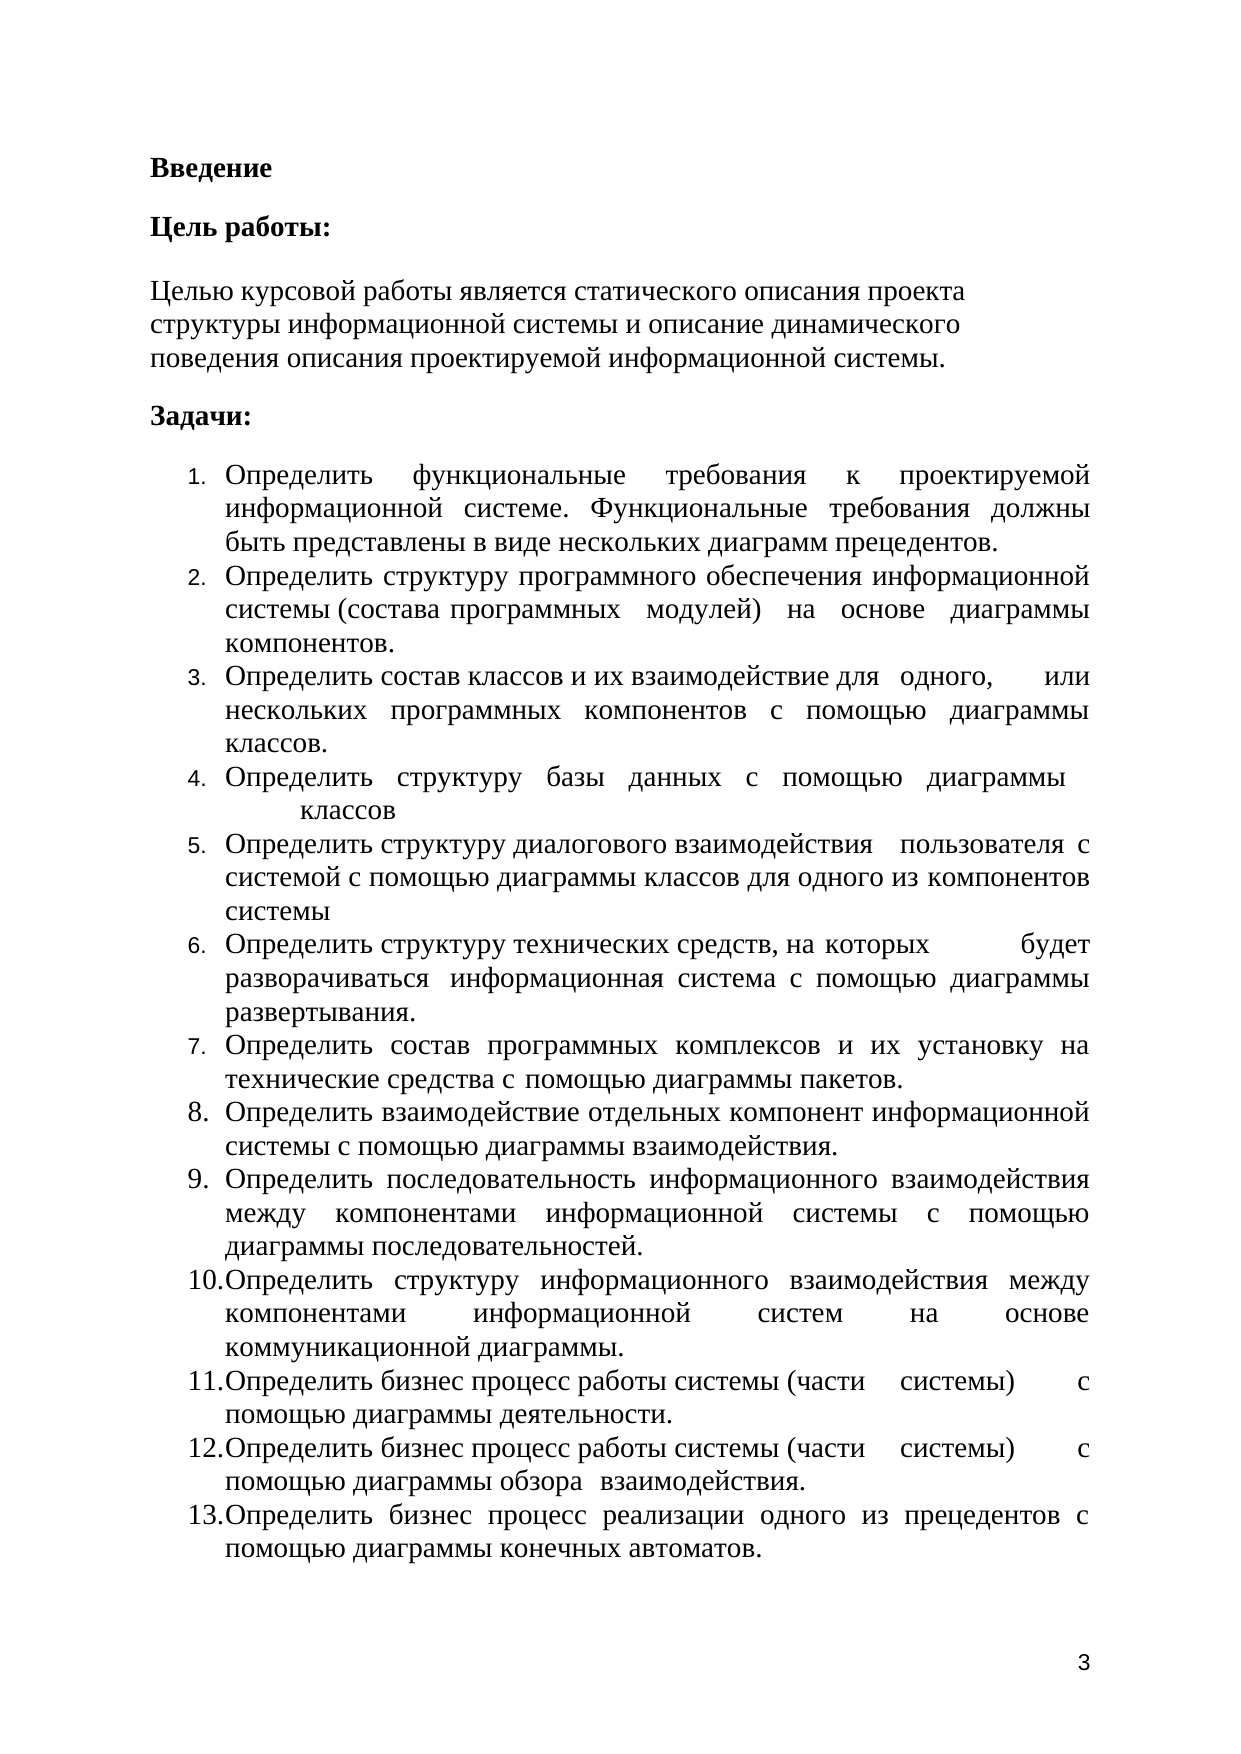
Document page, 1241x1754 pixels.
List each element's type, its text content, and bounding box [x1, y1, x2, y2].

list Определить функциональные требования к проектируемой информационной системе. Функциональные требования должны быть представлены в виде нескольких диаграмм прецедентов. [187, 457, 1090, 558]
list Определить последовательность информационного взаимодействия между компонентами информационной системы с помощью диаграммы последовательностей. [187, 1161, 1090, 1262]
list Определить структуру диалогового взаимодействия пользователя с системой с помощью диаграммы классов для одного из компонентов системы [187, 826, 1090, 927]
text Введение [150, 150, 1090, 183]
list Определить состав программных комплексов и их установку на технические средства с помощью диаграммы пакетов. [187, 1027, 1090, 1094]
list Определить взаимодействие отдельных компонент информационной системы с помощью диаграммы взаимодействия. [187, 1094, 1090, 1161]
list Определить структуру информационного взаимодействия между компонентами информационной систем на основе коммуникационной диаграммы. [187, 1262, 1090, 1363]
list Определить бизнес процесс работы системы (части системы) с помощью диаграммы деятельности. [187, 1363, 1090, 1430]
list Определить структуру технических средств, на которых будет разворачиваться информационная система с помощью диаграммы развертывания. [187, 927, 1090, 1027]
text Целью курсовой работы является статического описания проекта структуры информационной системы и описание динамического поведения описания проектируемой информационной системы. [150, 273, 1090, 373]
list Определить структуру базы данных с помощью диаграммы классов [187, 759, 1090, 826]
list Определить бизнес процесс работы системы (части системы) с помощью диаграммы обзора взаимодействия. [187, 1430, 1090, 1497]
text Задачи: [150, 398, 1090, 432]
text Цель работы: [150, 209, 1090, 243]
list Определить бизнес процесс реализации одного из прецедентов с помощью диаграммы конечных автоматов. [187, 1497, 1090, 1564]
list Определить состав классов и их взаимодействие для одного, или нескольких программных компонентов с помощью диаграммы классов. [187, 658, 1090, 759]
list Определить структуру программного обеспечения информационной системы (состава программных модулей) на основе диаграммы компонентов. [187, 558, 1090, 658]
